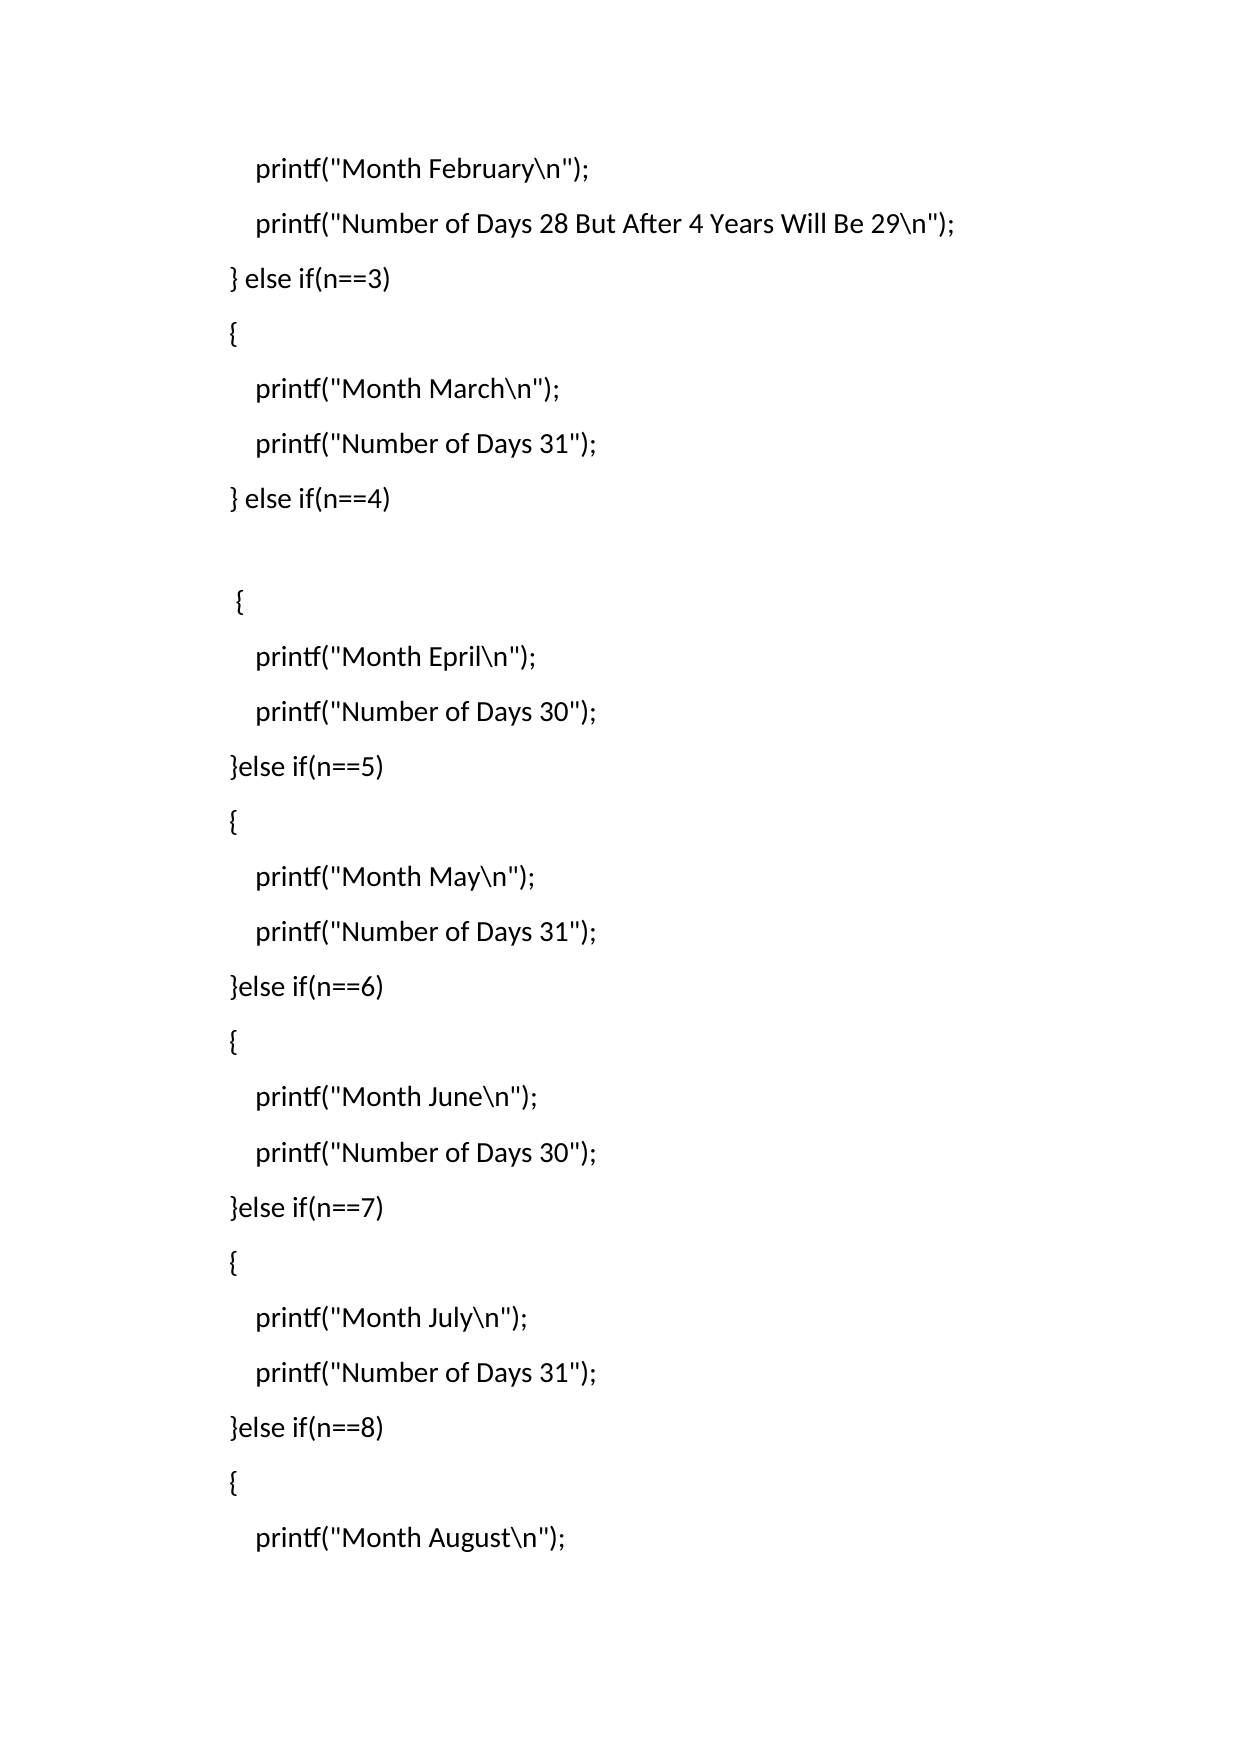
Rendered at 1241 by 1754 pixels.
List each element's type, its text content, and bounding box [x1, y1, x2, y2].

text printf("Month Epril\n"); [150, 638, 1090, 673]
text }else if(n==6) [150, 968, 1090, 1004]
text printf("Month May\n"); [150, 858, 1090, 894]
text { [150, 1464, 1090, 1500]
text printf("Month June\n"); [150, 1078, 1090, 1114]
text }else if(n==8) [150, 1409, 1090, 1445]
text printf("Month July\n"); [150, 1299, 1090, 1334]
text { [150, 803, 1090, 839]
text printf("Number of Days 31"); [150, 913, 1090, 949]
text printf("Month March\n"); [150, 370, 1090, 406]
text printf("Month February\n"); [150, 150, 1090, 186]
text printf("Number of Days 30"); [150, 1134, 1090, 1169]
text { [150, 583, 1090, 618]
text } else if(n==3) [150, 260, 1090, 296]
text { [150, 1244, 1090, 1279]
text printf("Number of Days 31"); [150, 1354, 1090, 1390]
text { [150, 315, 1090, 351]
text printf("Number of Days 31"); [150, 426, 1090, 461]
text printf("Number of Days 30"); [150, 693, 1090, 728]
text } else if(n==4) [150, 481, 1090, 516]
text printf("Month August\n"); [150, 1519, 1090, 1555]
text { [150, 1023, 1090, 1059]
text printf("Number of Days 28 But After 4 Years Will Be 29\n"); [150, 205, 1090, 241]
text }else if(n==7) [150, 1189, 1090, 1224]
text }else if(n==5) [150, 748, 1090, 783]
